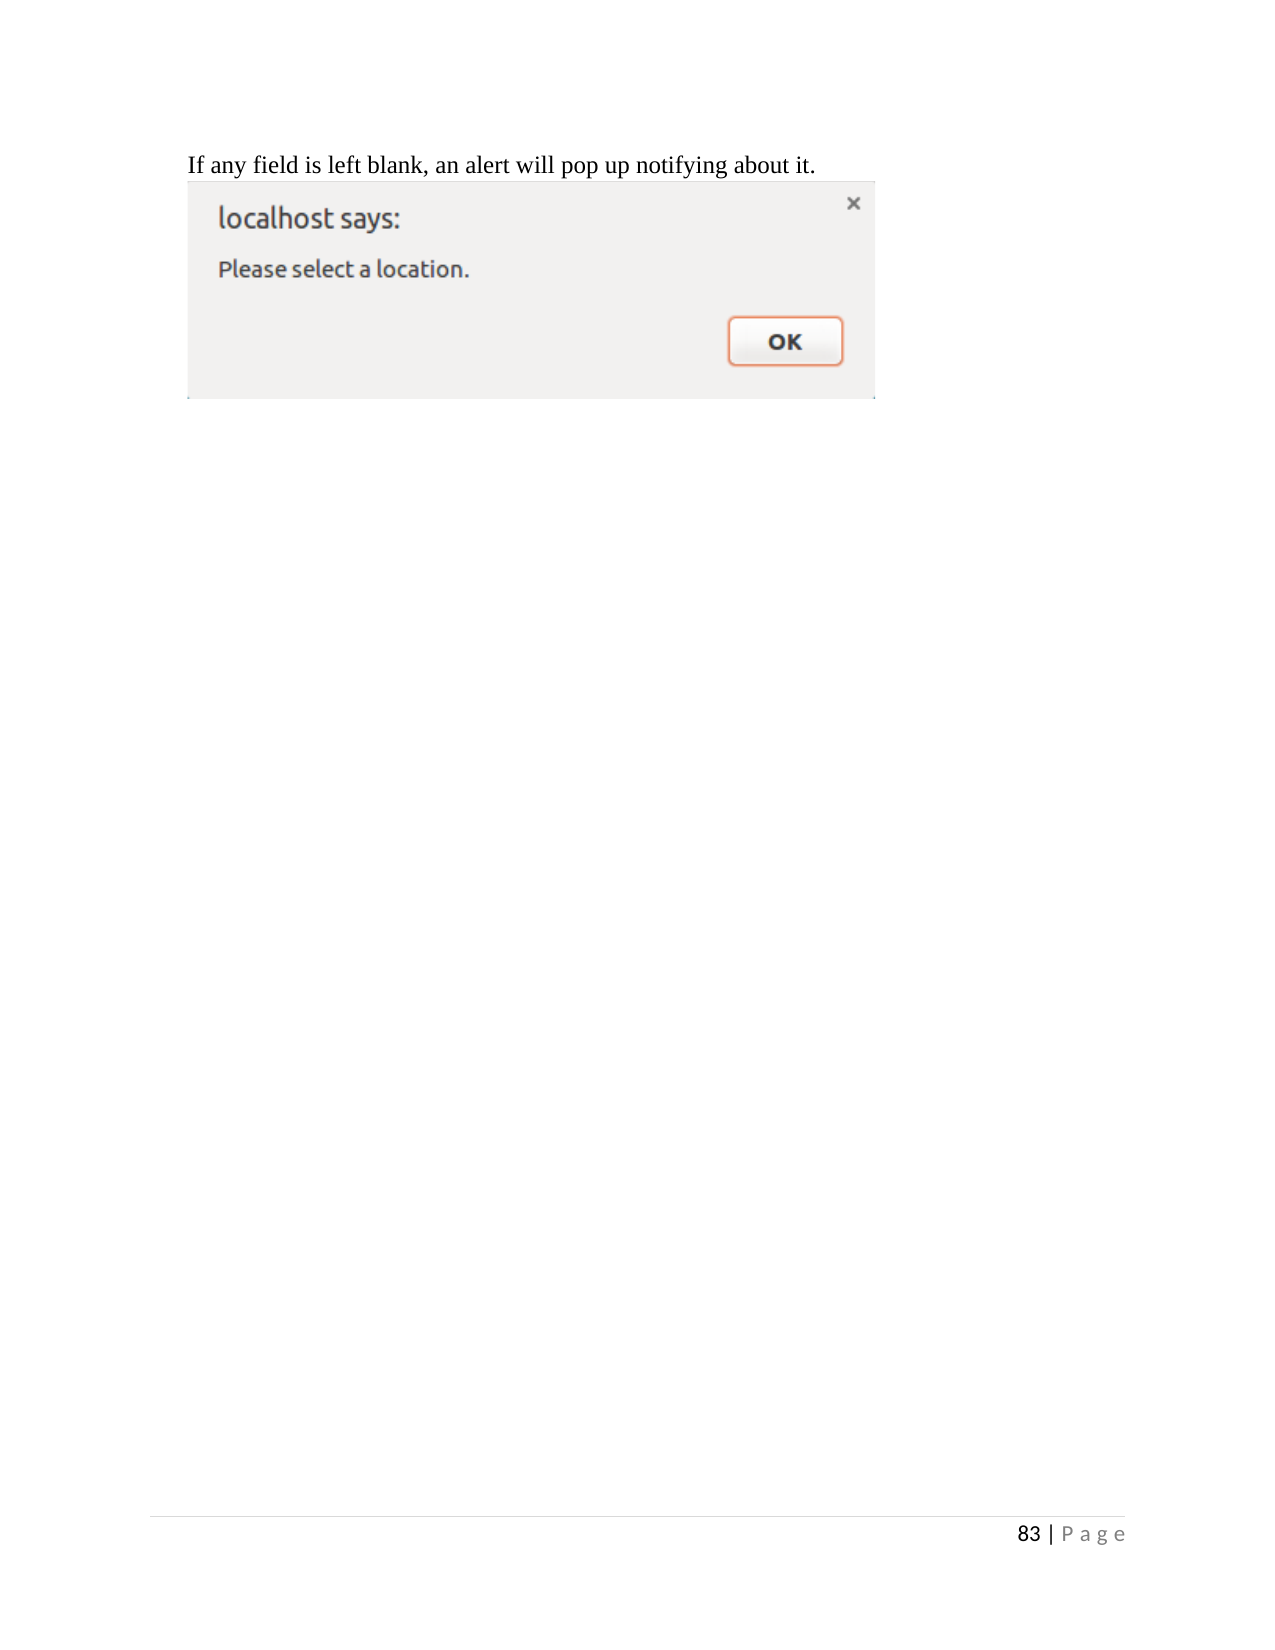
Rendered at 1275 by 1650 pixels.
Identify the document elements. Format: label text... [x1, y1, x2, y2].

picture [187, 181, 876, 399]
